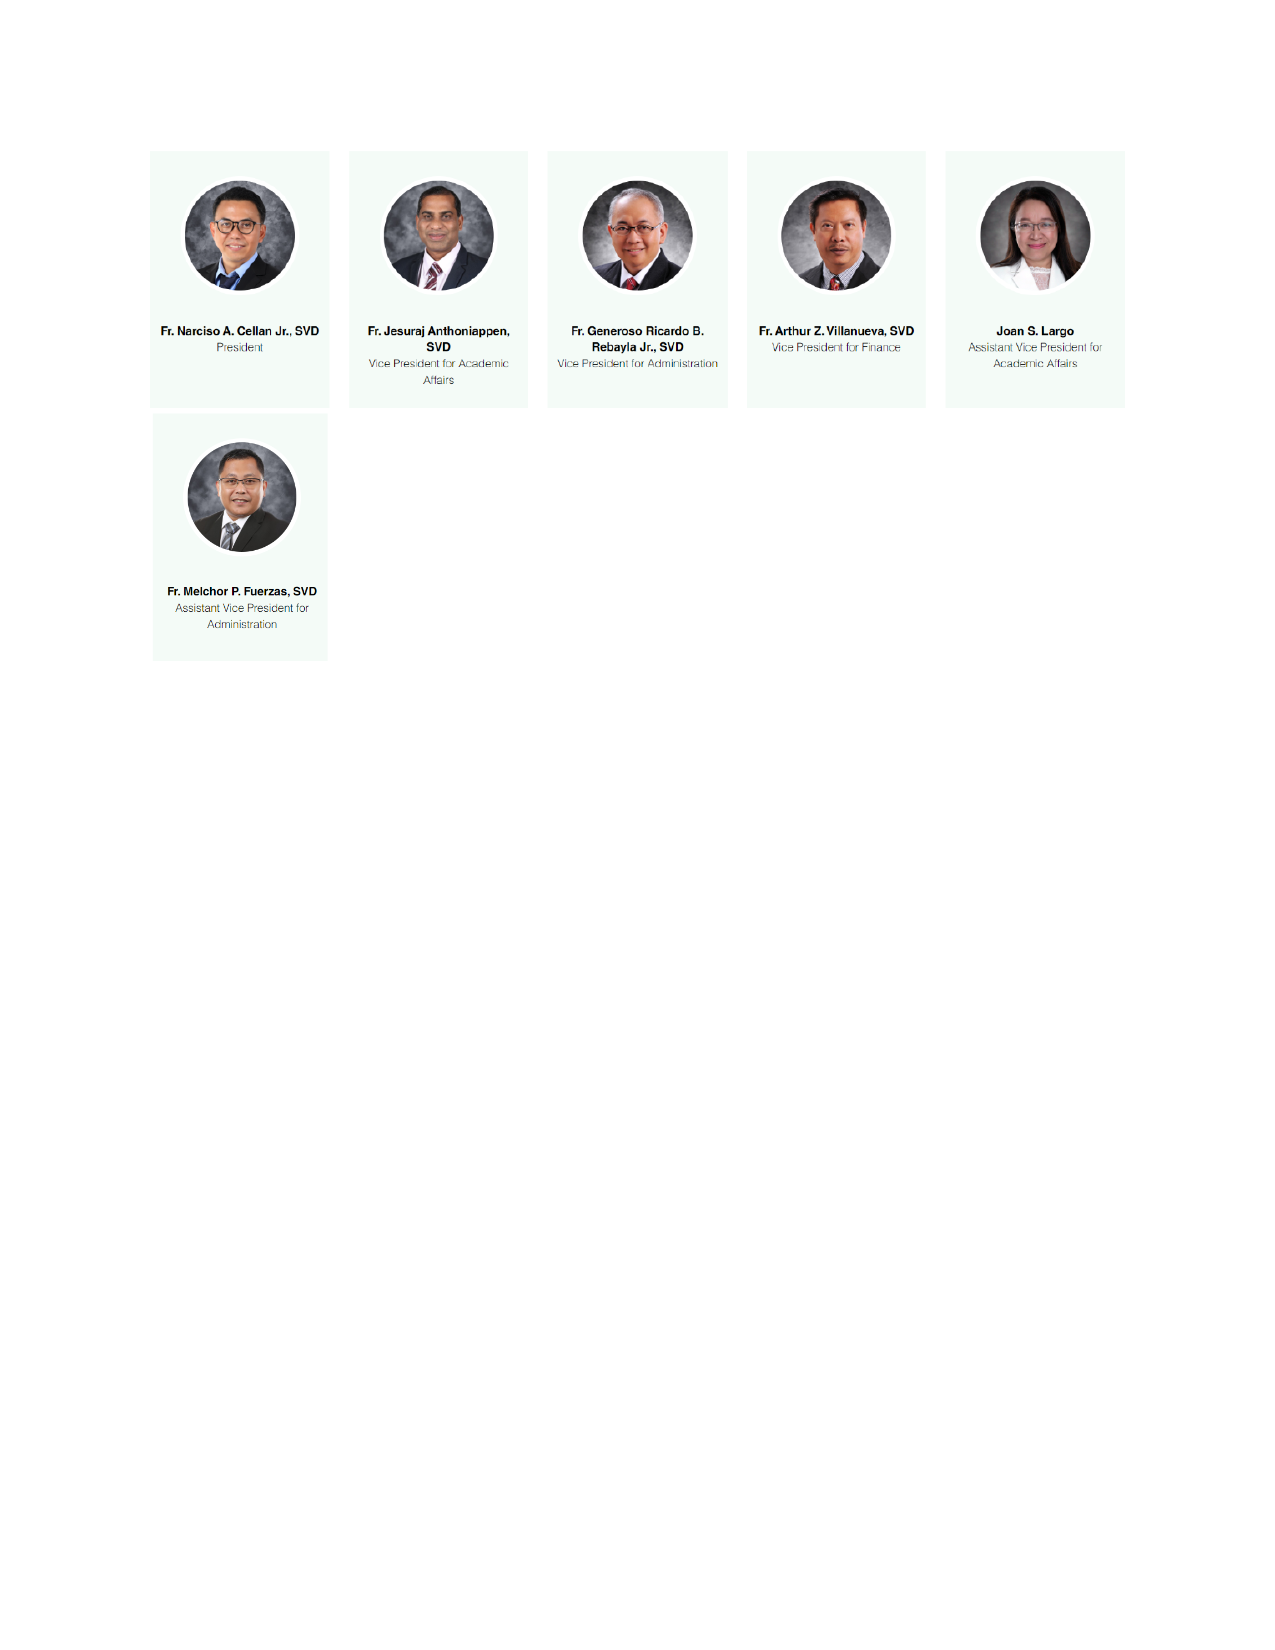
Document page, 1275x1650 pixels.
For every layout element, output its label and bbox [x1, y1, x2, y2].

picture [150, 410, 328, 661]
picture [150, 150, 1125, 408]
